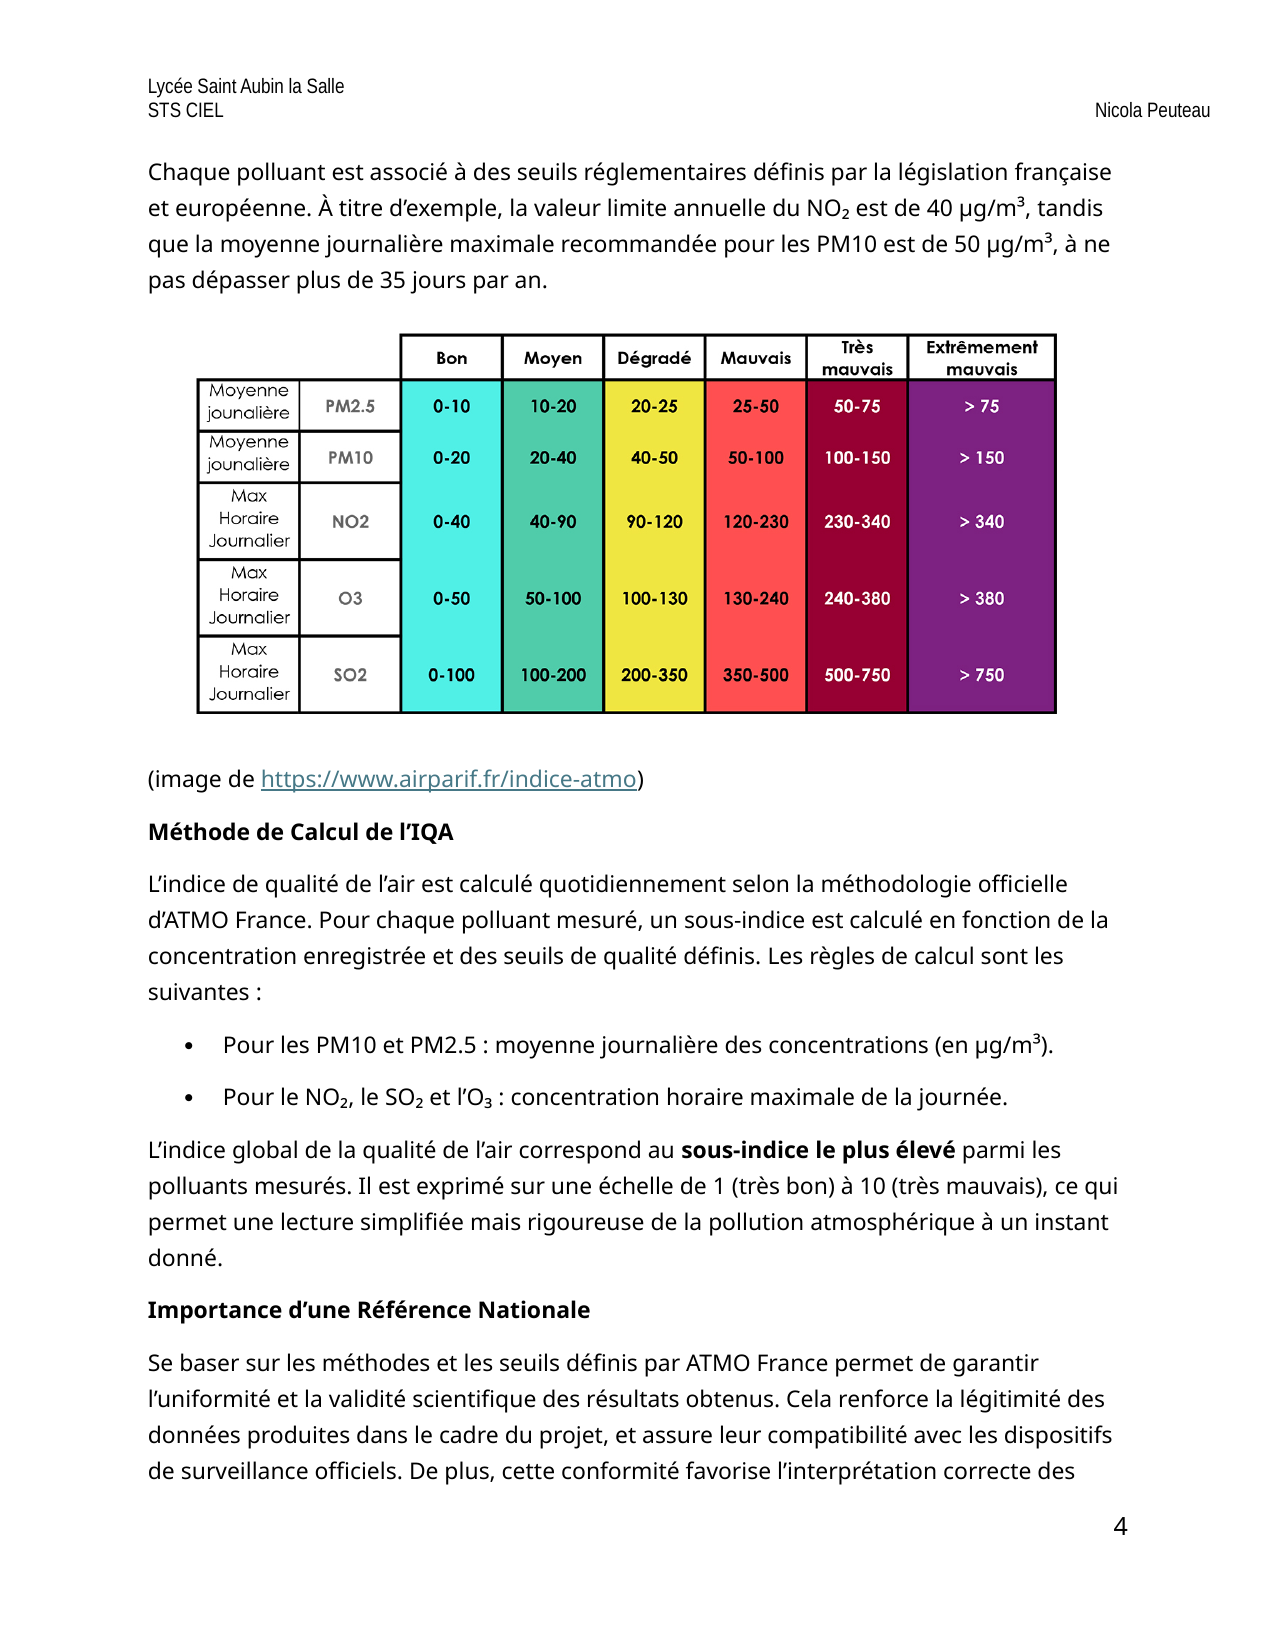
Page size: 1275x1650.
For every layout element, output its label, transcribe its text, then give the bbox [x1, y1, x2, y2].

text Chaque polluant est associé à des seuils réglementaires définis par la législation française et européenne. À titre d’exemple, la valeur limite annuelle du NO₂ est de 40 µg/m³, tandis que la moyenne journalière maximale recommandée pour les PM10 est de 50 µg/m³, à ne pas dépasser plus de 35 jours par an. (image de https://www.airparif.fr/indice-atmo) [148, 156, 1127, 300]
list Pour le NO₂, le SO₂ et l’O₃ : concentration horaire maximale de la journée. [185, 1081, 1127, 1112]
text Méthode de Calcul de l’IQA [148, 816, 1127, 847]
text L’indice global de la qualité de l’air correspond au sous-indice le plus élevé parmi les polluants mesurés. Il est exprimé sur une échelle de 1 (très bon) à 10 (très mauvais), ce qui permet une lecture simplifiée mais rigoureuse de la pollution atmosphérique à un instant donné. [148, 1134, 1127, 1273]
text Importance d’une Référence Nationale [148, 1294, 1127, 1325]
text Chaque polluant est associé à des seuils réglementaires définis par la législation française et européenne. À titre d’exemple, la valeur limite annuelle du NO₂ est de 40 µg/m³, tandis que la moyenne journalière maximale recommandée pour les PM10 est de 50 µg/m³, à ne pas dépasser plus de 35 jours par an. (image de https://www.airparif.fr/indice-atmo) [148, 759, 1127, 794]
picture [147, 300, 1128, 759]
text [148, 1347, 1127, 1486]
list Pour les PM10 et PM2.5 : moyenne journalière des concentrations (en µg/m³). [185, 1028, 1127, 1060]
text L’indice de qualité de l’air est calculé quotidiennement selon la méthodologie officielle d’ATMO France. Pour chaque polluant mesuré, un sous-indice est calculé en fonction de la concentration enregistrée et des seuils de qualité définis. Les règles de calcul sont les suivantes : [148, 868, 1127, 1007]
